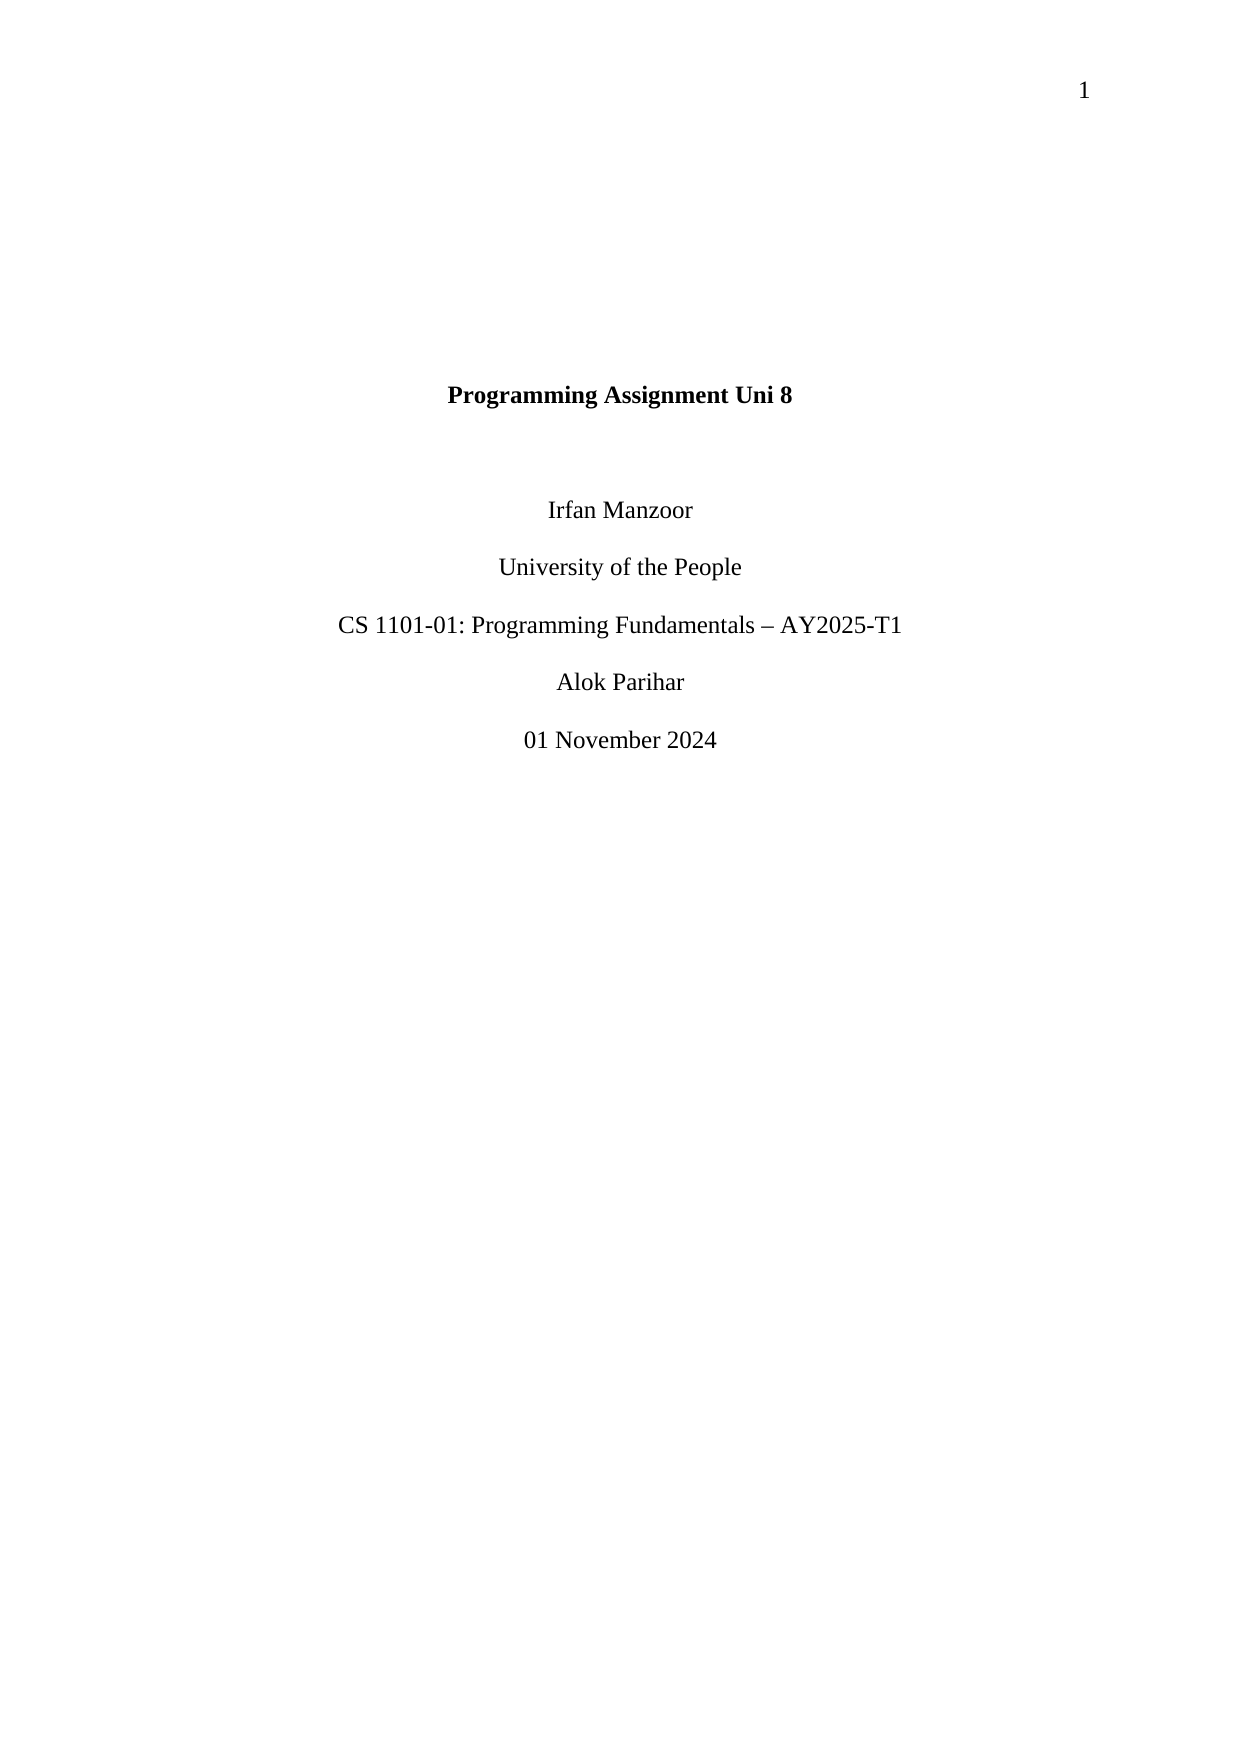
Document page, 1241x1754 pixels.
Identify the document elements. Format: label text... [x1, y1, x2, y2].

text Alok Parihar [150, 667, 1090, 696]
text University of the People [150, 552, 1090, 581]
text Irfan Manzoor [150, 495, 1090, 524]
text CS 1101-01: Programming Fundamentals – AY2025-T1 [150, 610, 1090, 639]
text 01 November 2024 [150, 725, 1090, 754]
title Programming Assignment Uni 8 [150, 380, 1090, 409]
